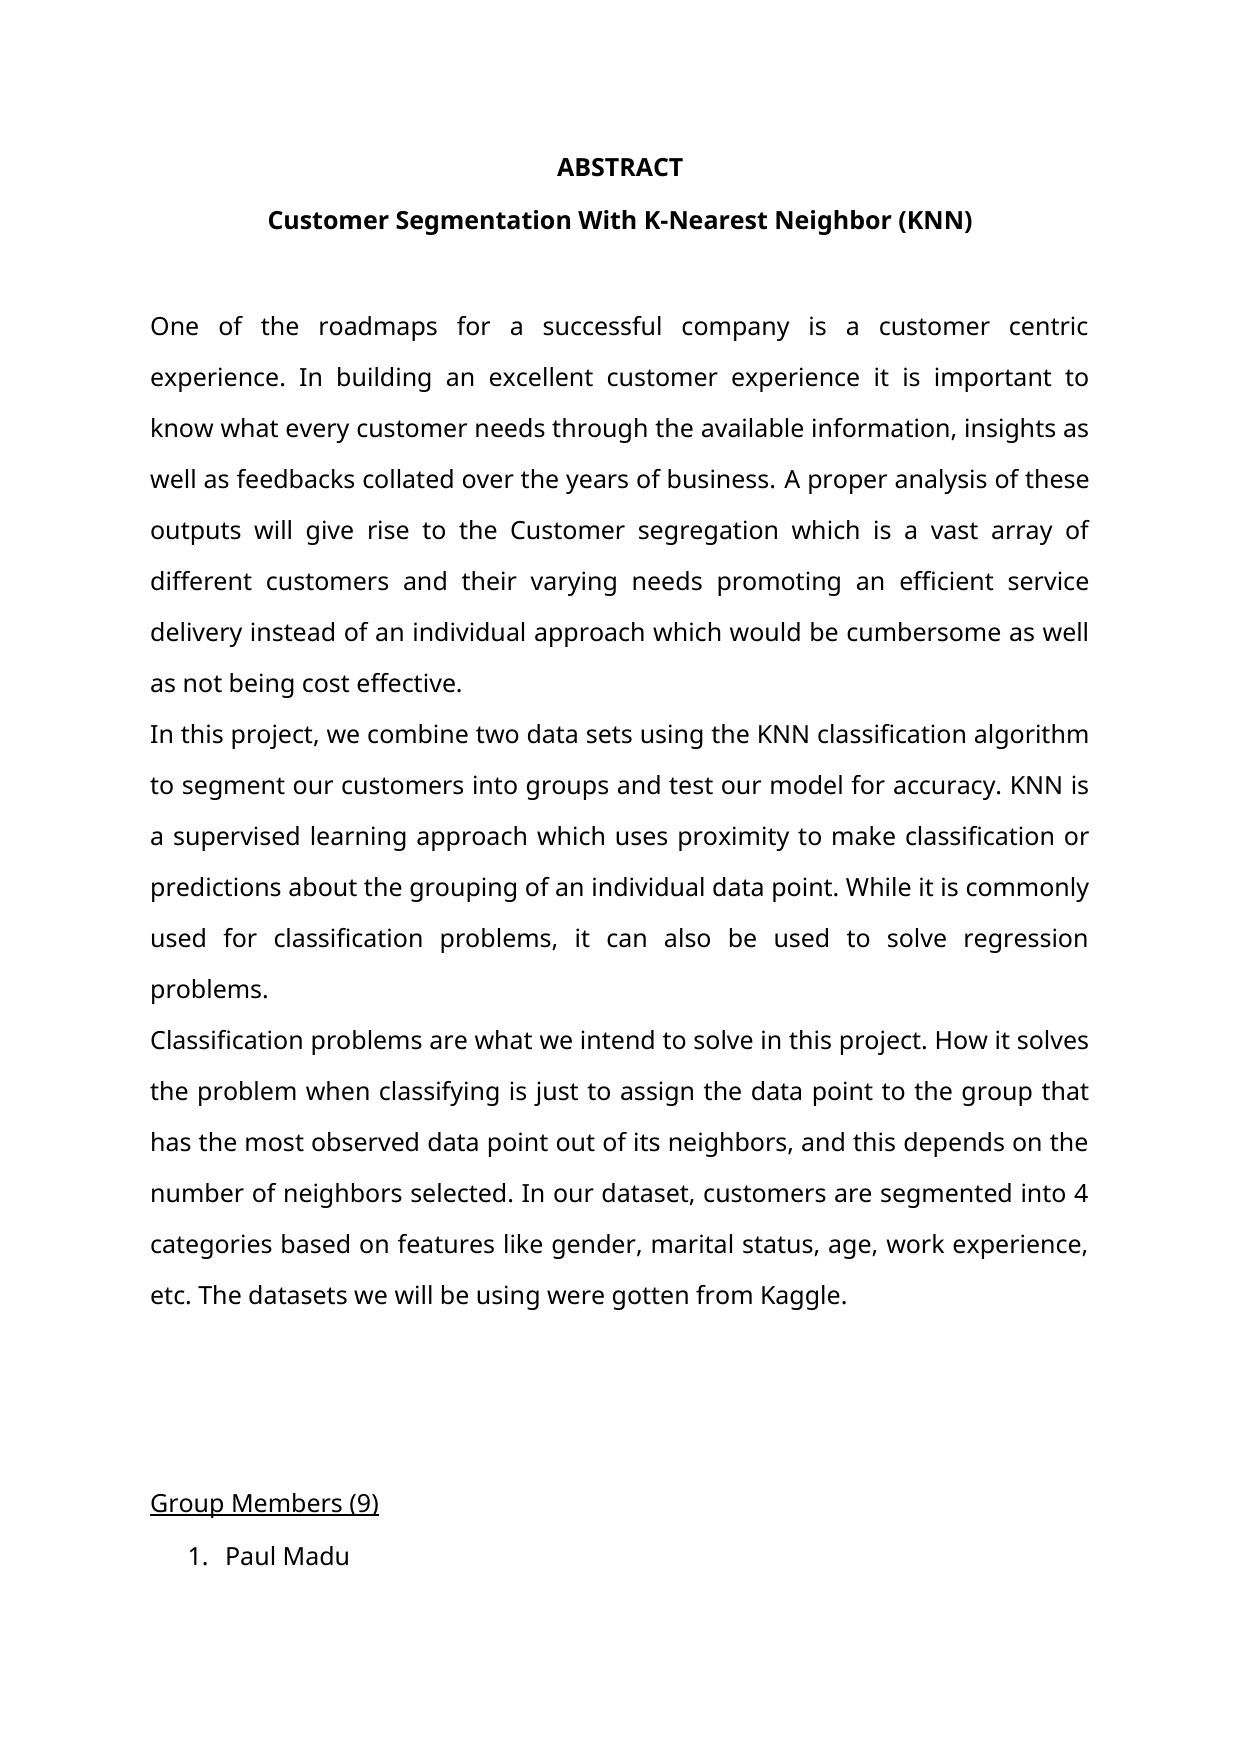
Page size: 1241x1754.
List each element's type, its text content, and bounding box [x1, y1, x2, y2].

text Classification problems are what we intend to solve in this project. How it solves the problem when classifying is just to assign the data point to the group that has the most observed data point out of its neighbors, and this depends on the number of neighbors selected. In our dataset, customers are segmented into 4 categories based on features like gender, marital status, age, work experience, etc. The datasets we will be using were gotten from Kaggle. [150, 1023, 1090, 1312]
text In this project, we combine two data sets using the KNN classification algorithm to segment our customers into groups and test our model for accuracy. KNN is a supervised learning approach which uses proximity to make classification or predictions about the grouping of an individual data point. While it is commonly used for classification problems, it can also be used to solve regression problems. [150, 716, 1090, 1006]
list Paul Madu [187, 1538, 1090, 1572]
text Group Members (9) [150, 1485, 1090, 1519]
text One of the roadmaps for a successful company is a customer centric experience. In building an excellent customer experience it is important to know what every customer needs through the available information, insights as well as feedbacks collated over the years of business. A proper analysis of these outputs will give rise to the Customer segregation which is a vast array of different customers and their varying needs promoting an efficient service delivery instead of an individual approach which would be cumbersome as well as not being cost effective. [150, 308, 1090, 699]
text Customer Segmentation With K-Nearest Neighbor (KNN) [150, 203, 1090, 237]
text ABSTRACT [150, 150, 1090, 184]
